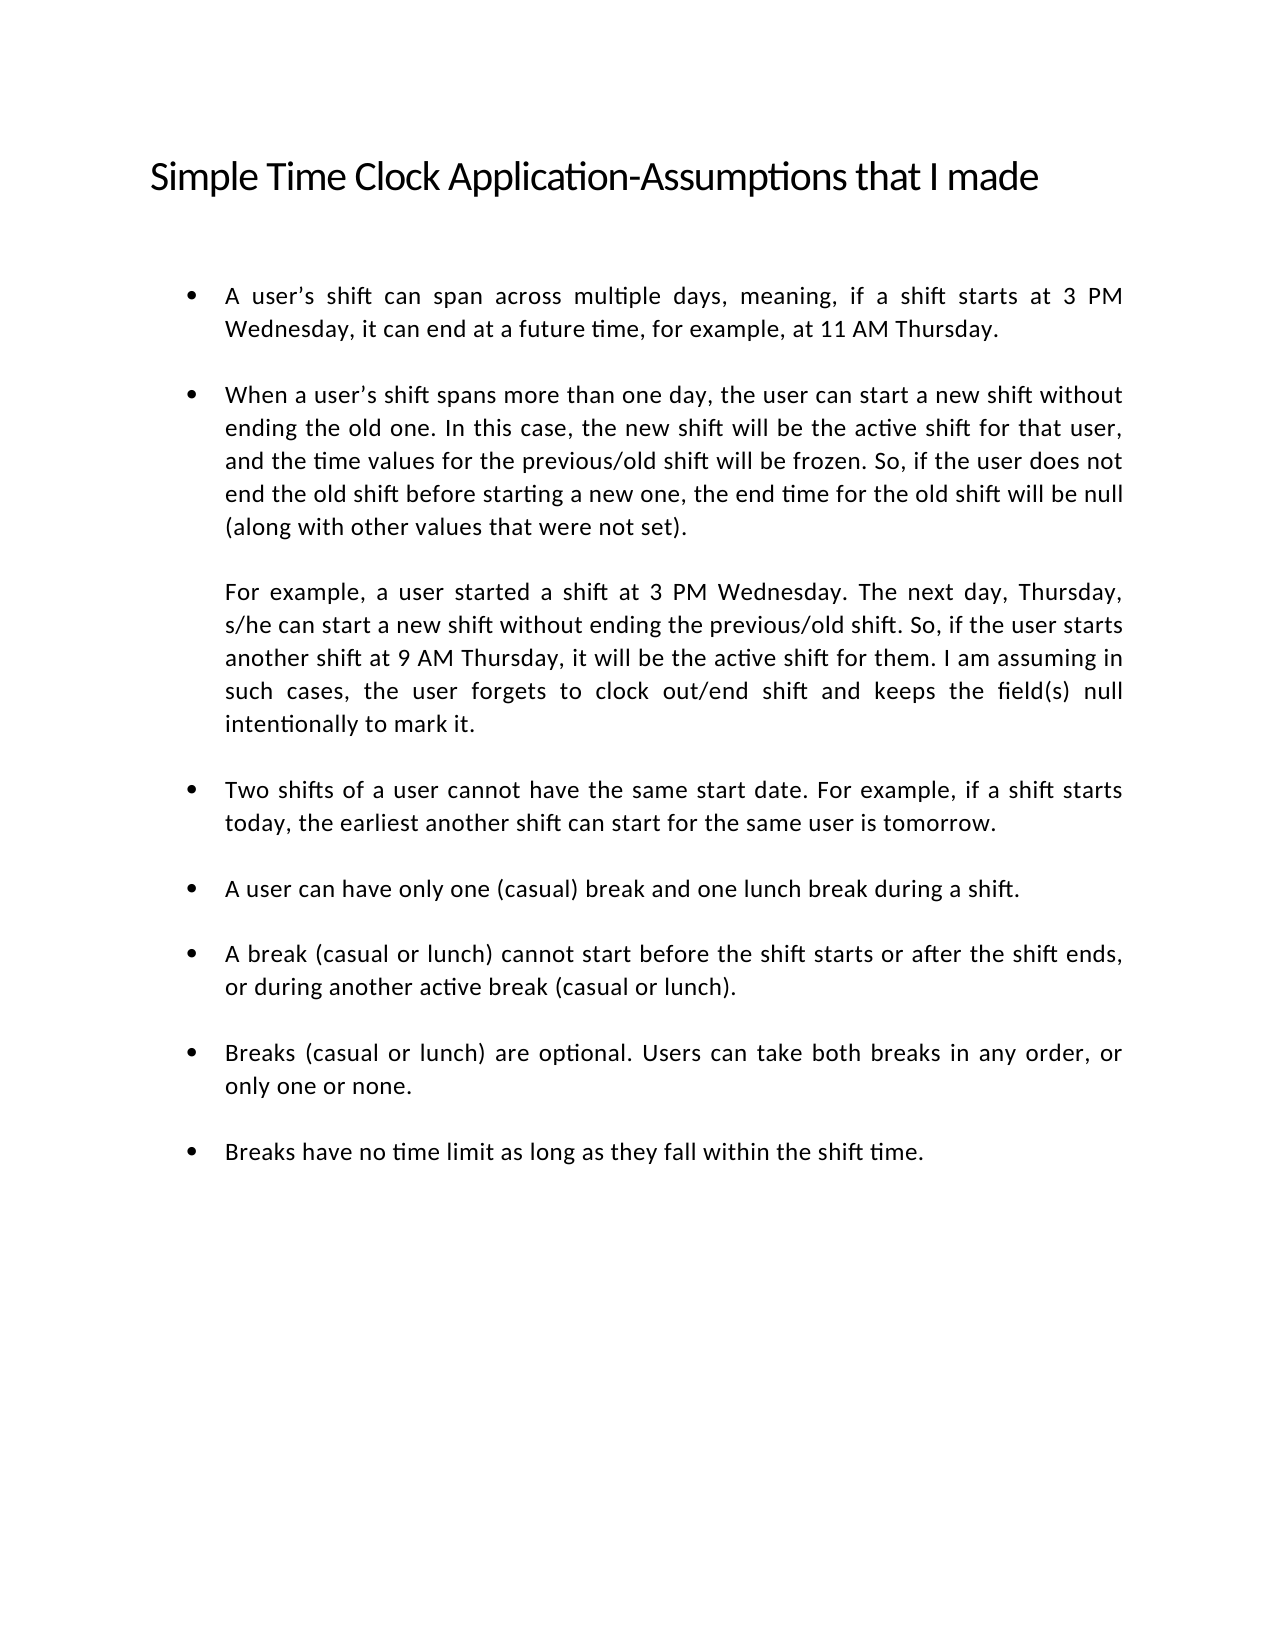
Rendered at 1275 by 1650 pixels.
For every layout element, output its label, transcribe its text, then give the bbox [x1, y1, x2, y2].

list Breaks have no time limit as long as they fall within the shift time. [187, 1136, 1125, 1167]
list Two shifts of a user cannot have the same start date. For example, if a shift starts today, the earliest another shift can start for the same user is tomorrow. [187, 774, 1125, 837]
list A break (casual or lunch) cannot start before the shift starts or after the shift ends, or during another active break (casual or lunch). [187, 939, 1125, 1002]
list A user can have only one (casual) break and one lunch break during a shift. [187, 873, 1125, 903]
list For example, a user started a shift at 3 PM Wednesday. The next day, Thursday, s/he can start a new shift without ending the previous/old shift. So, if the user starts another shift at 9 AM Thursday, it will be the active shift for them. I am assuming in such cases, the user forgets to clock out/end shift and keeps the field(s) null intentionally to mark it. [225, 577, 1125, 739]
list A user’s shift can span across multiple days, meaning, if a shift starts at 3 PM Wednesday, it can end at a future time, for example, at 11 AM Thursday. [187, 280, 1125, 344]
title Simple Time Clock Application-Assumptions that I made [150, 150, 1125, 280]
list Breaks (casual or lunch) are optional. Users can take both breaks in any order, or only one or none. [187, 1037, 1125, 1101]
list When a user’s shift spans more than one day, the user can start a new shift without ending the old one. In this case, the new shift will be the active shift for that user, and the time values for the previous/old shift will be frozen. So, if the user does not end the old shift before starting a new one, the end time for the old shift will be null (along with other values that were not set). [187, 379, 1125, 541]
